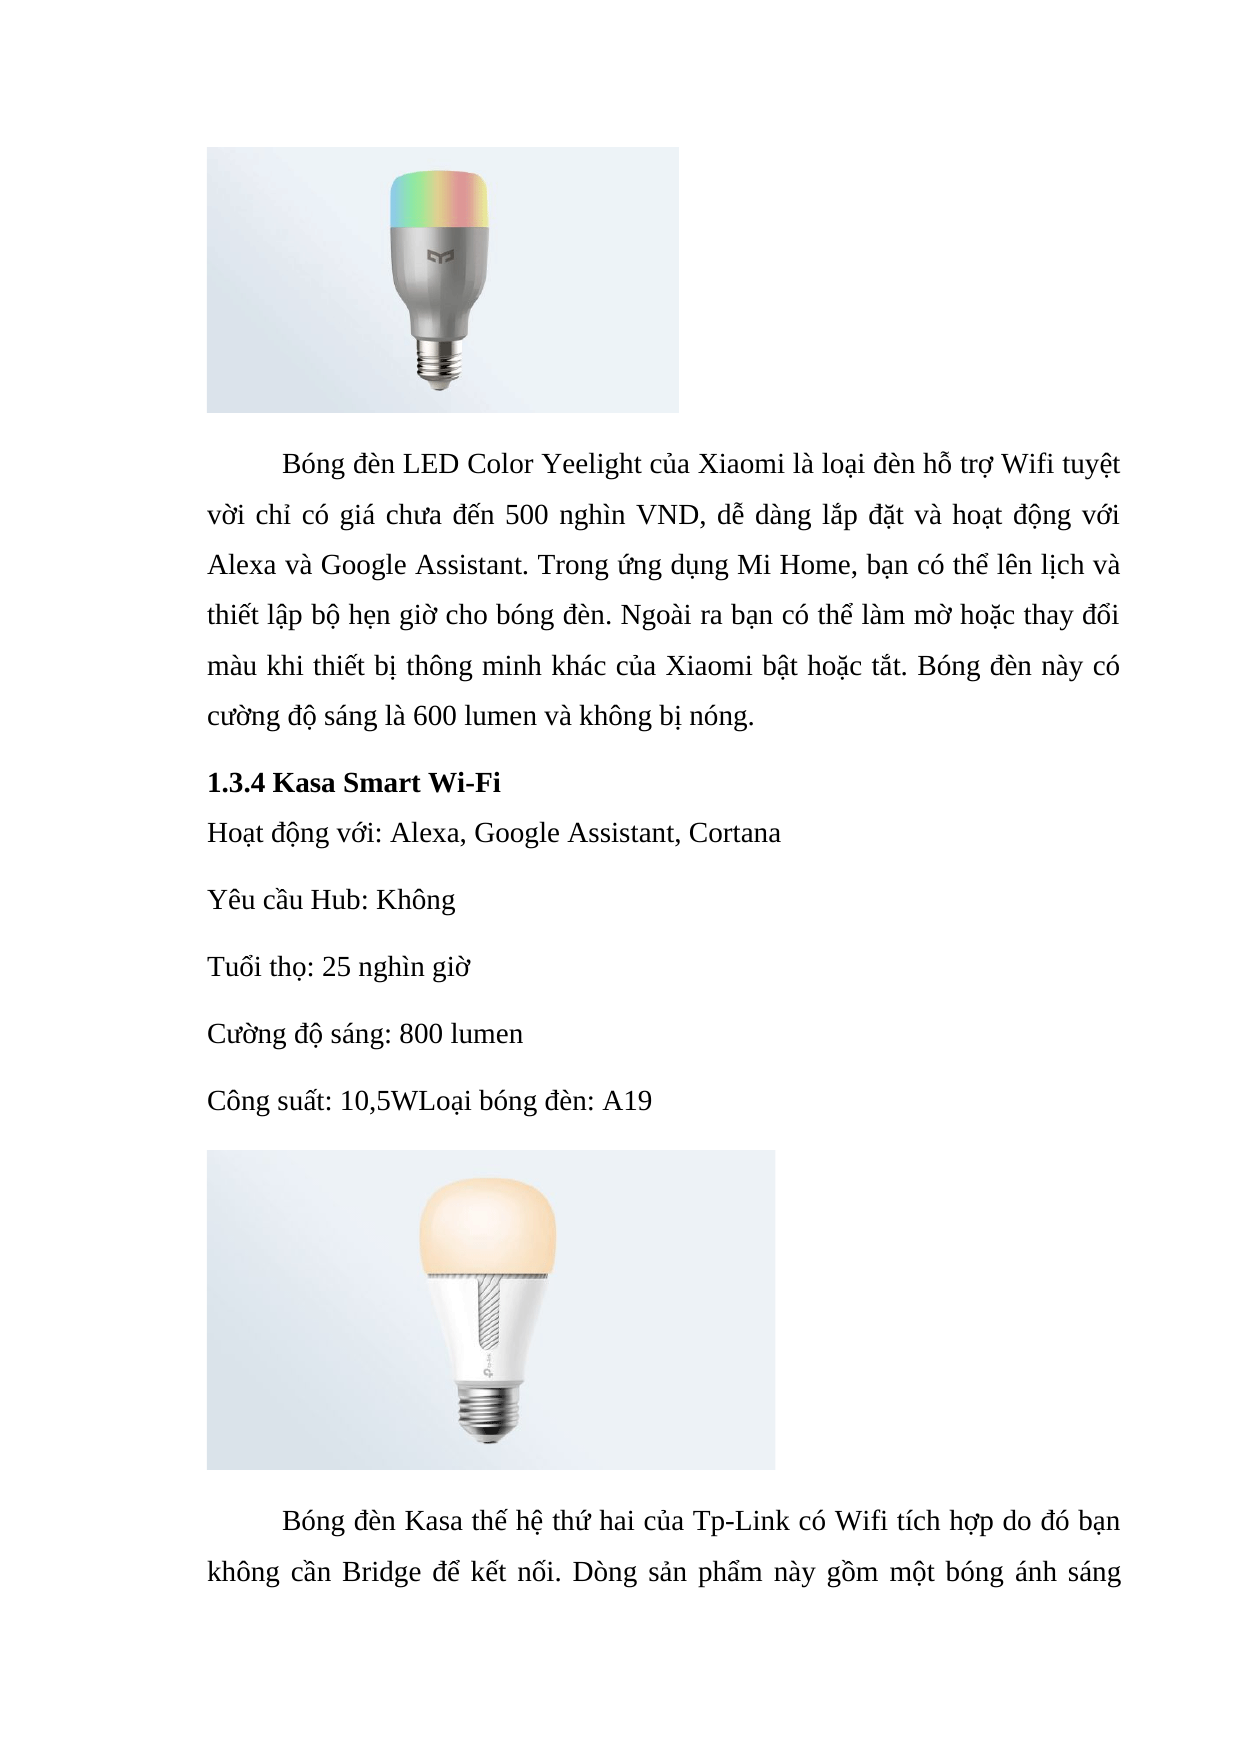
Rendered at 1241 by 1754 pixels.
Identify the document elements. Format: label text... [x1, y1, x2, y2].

picture [206, 147, 679, 413]
text Công suất: 10,5WLoại bóng đèn: A19 [207, 1083, 1122, 1117]
text Tuổi thọ: 25 nghìn giờ [207, 949, 1122, 983]
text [207, 1503, 1122, 1587]
text Yêu cầu Hub: Không [207, 882, 1122, 916]
picture [206, 1150, 776, 1470]
text Hoạt động với: Alexa, Google Assistant, Cortana [207, 815, 1122, 849]
text Bóng đèn LED Color Yeelight của Xiaomi là loại đèn hỗ trợ Wifi tuyệt vời chỉ có giá chưa đến 500 nghìn VND, dễ dàng lắp đặt và hoạt động với Alexa và Google Assistant. Trong ứng dụng Mi Home, bạn có thể lên lịch và thiết lập bộ hẹn giờ cho bóng đèn. Ngoài ra bạn có thể làm mờ hoặc thay đổi màu khi thiết bị thông minh khác của Xiaomi bật hoặc tắt. Bóng đèn này có cường độ sáng là 600 lumen và không bị nóng. [207, 446, 1122, 732]
text Kasa Smart Wi-Fi [207, 765, 1122, 798]
text Cường độ sáng: 800 lumen [207, 1016, 1122, 1050]
